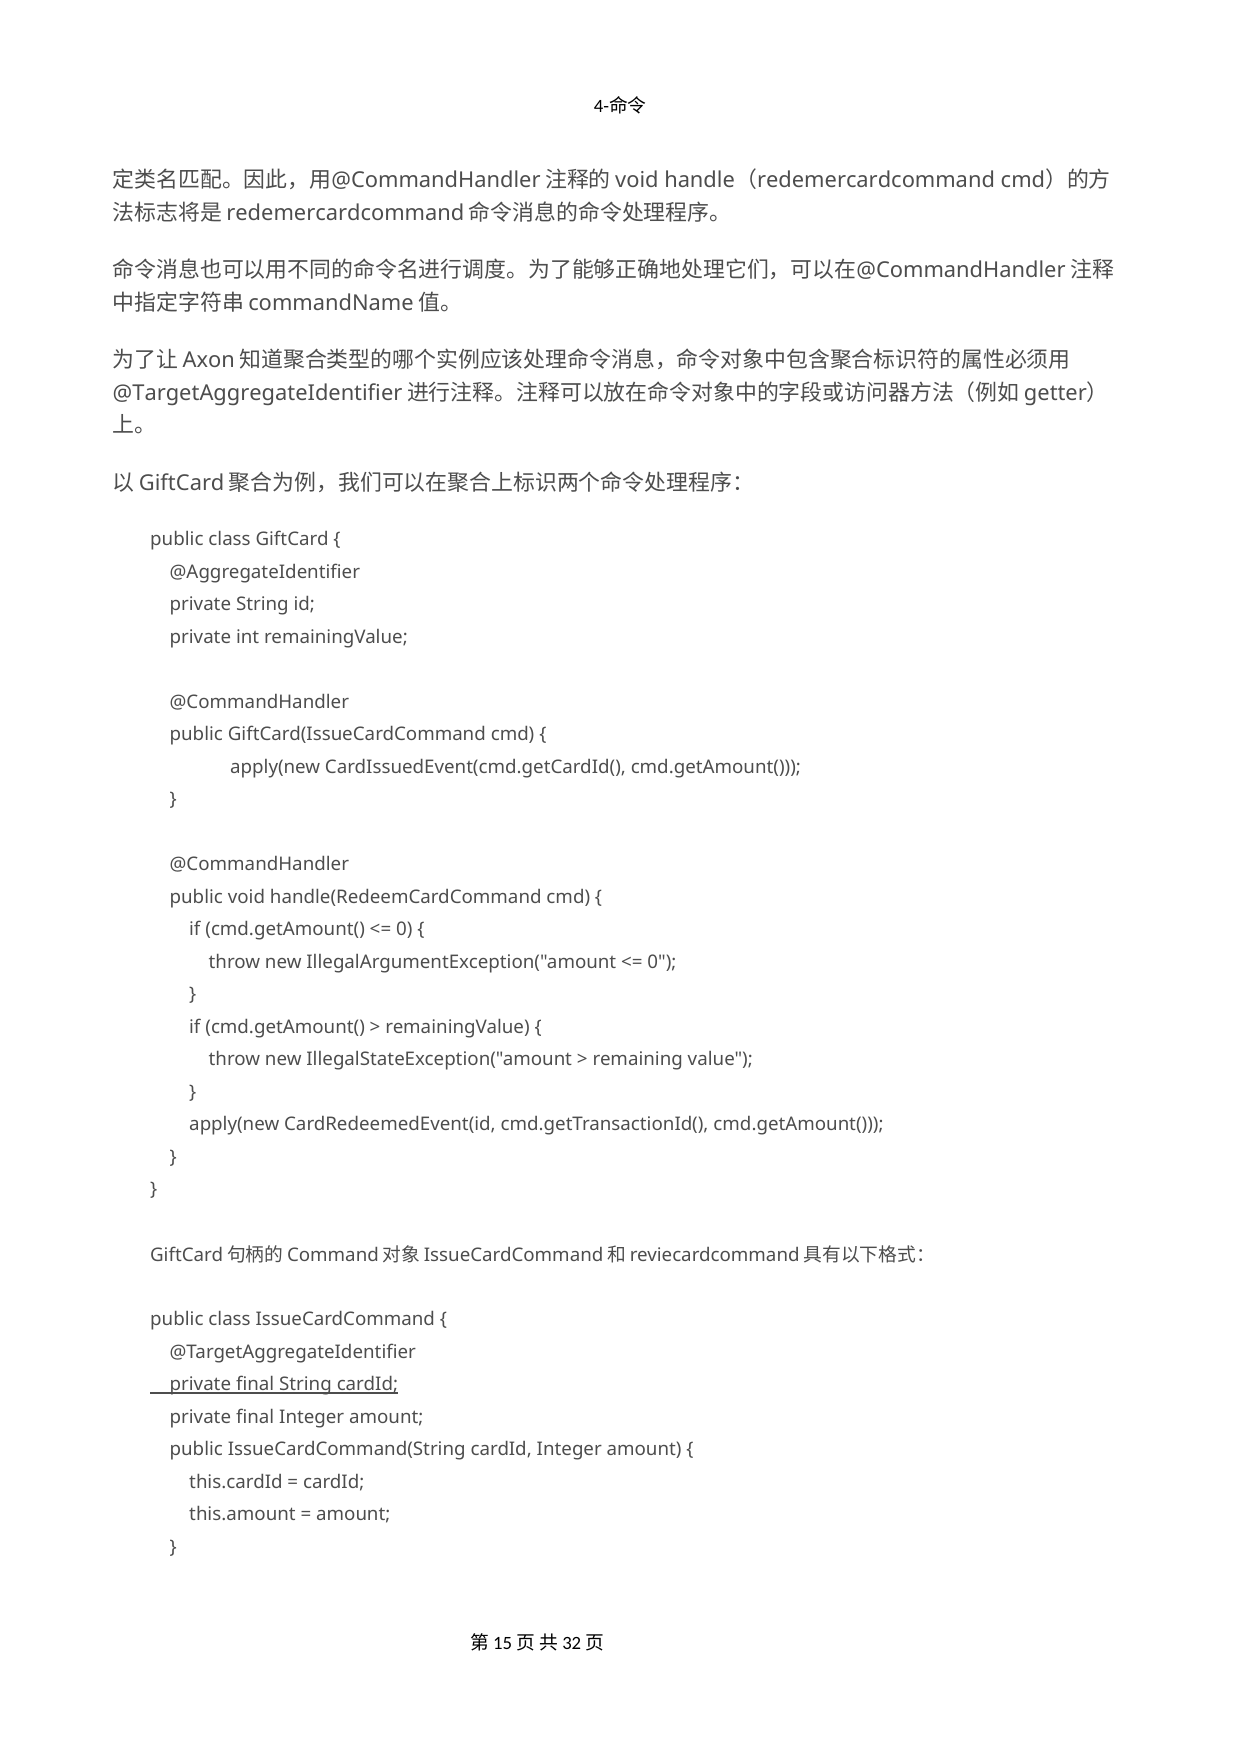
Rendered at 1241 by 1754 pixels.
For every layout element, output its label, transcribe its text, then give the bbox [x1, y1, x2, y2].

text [112, 162, 1128, 227]
text public class IssueCardCommand { [112, 1302, 1128, 1334]
text } [112, 1074, 1128, 1107]
text } [112, 782, 1128, 814]
text private final String cardId; [112, 1367, 1128, 1399]
text @AggregateIdentifier [112, 554, 1128, 587]
text public GiftCard(IssueCardCommand cmd) { [112, 717, 1128, 749]
text private int remainingValue; [112, 619, 1128, 652]
text 以GiftCard聚合为例，我们可以在聚合上标识两个命令处理程序： [112, 464, 1128, 497]
text apply(new CardIssuedEvent(cmd.getCardId(), cmd.getAmount())); [112, 749, 1128, 782]
text } [112, 1172, 1128, 1204]
text private String id; [112, 587, 1128, 619]
text this.amount = amount; [112, 1497, 1128, 1529]
text private final Integer amount; [112, 1399, 1128, 1432]
text public void handle(RedeemCardCommand cmd) { [112, 879, 1128, 912]
text 为了让Axon知道聚合类型的哪个实例应该处理命令消息，命令对象中包含聚合标识符的属性必须用@TargetAggregateIdentifier进行注释。注释可以放在命令对象中的字段或访问器方法（例如getter）上。 [112, 342, 1128, 439]
text } [112, 977, 1128, 1009]
text if (cmd.getAmount() <= 0) { [112, 912, 1128, 944]
text 命令消息也可以用不同的命令名进行调度。为了能够正确地处理它们，可以在@CommandHandler注释中指定字符串commandName值。 [112, 252, 1128, 317]
text apply(new CardRedeemedEvent(id, cmd.getTransactionId(), cmd.getAmount())); [112, 1107, 1128, 1139]
text public IssueCardCommand(String cardId, Integer amount) { [112, 1432, 1128, 1464]
text @CommandHandler [112, 684, 1128, 717]
text throw new IllegalStateException("amount > remaining value"); [112, 1042, 1128, 1074]
text } [112, 1529, 1128, 1562]
text @TargetAggregateIdentifier [112, 1334, 1128, 1367]
text if (cmd.getAmount() > remainingValue) { [112, 1009, 1128, 1042]
text @CommandHandler [112, 847, 1128, 879]
text public class GiftCard { [112, 522, 1128, 554]
text throw new IllegalArgumentException("amount <= 0"); [112, 944, 1128, 977]
text } [112, 1139, 1128, 1172]
text GiftCard句柄的Command对象IssueCardCommand和reviecardcommand具有以下格式： [112, 1237, 1128, 1269]
text this.cardId = cardId; [112, 1464, 1128, 1497]
